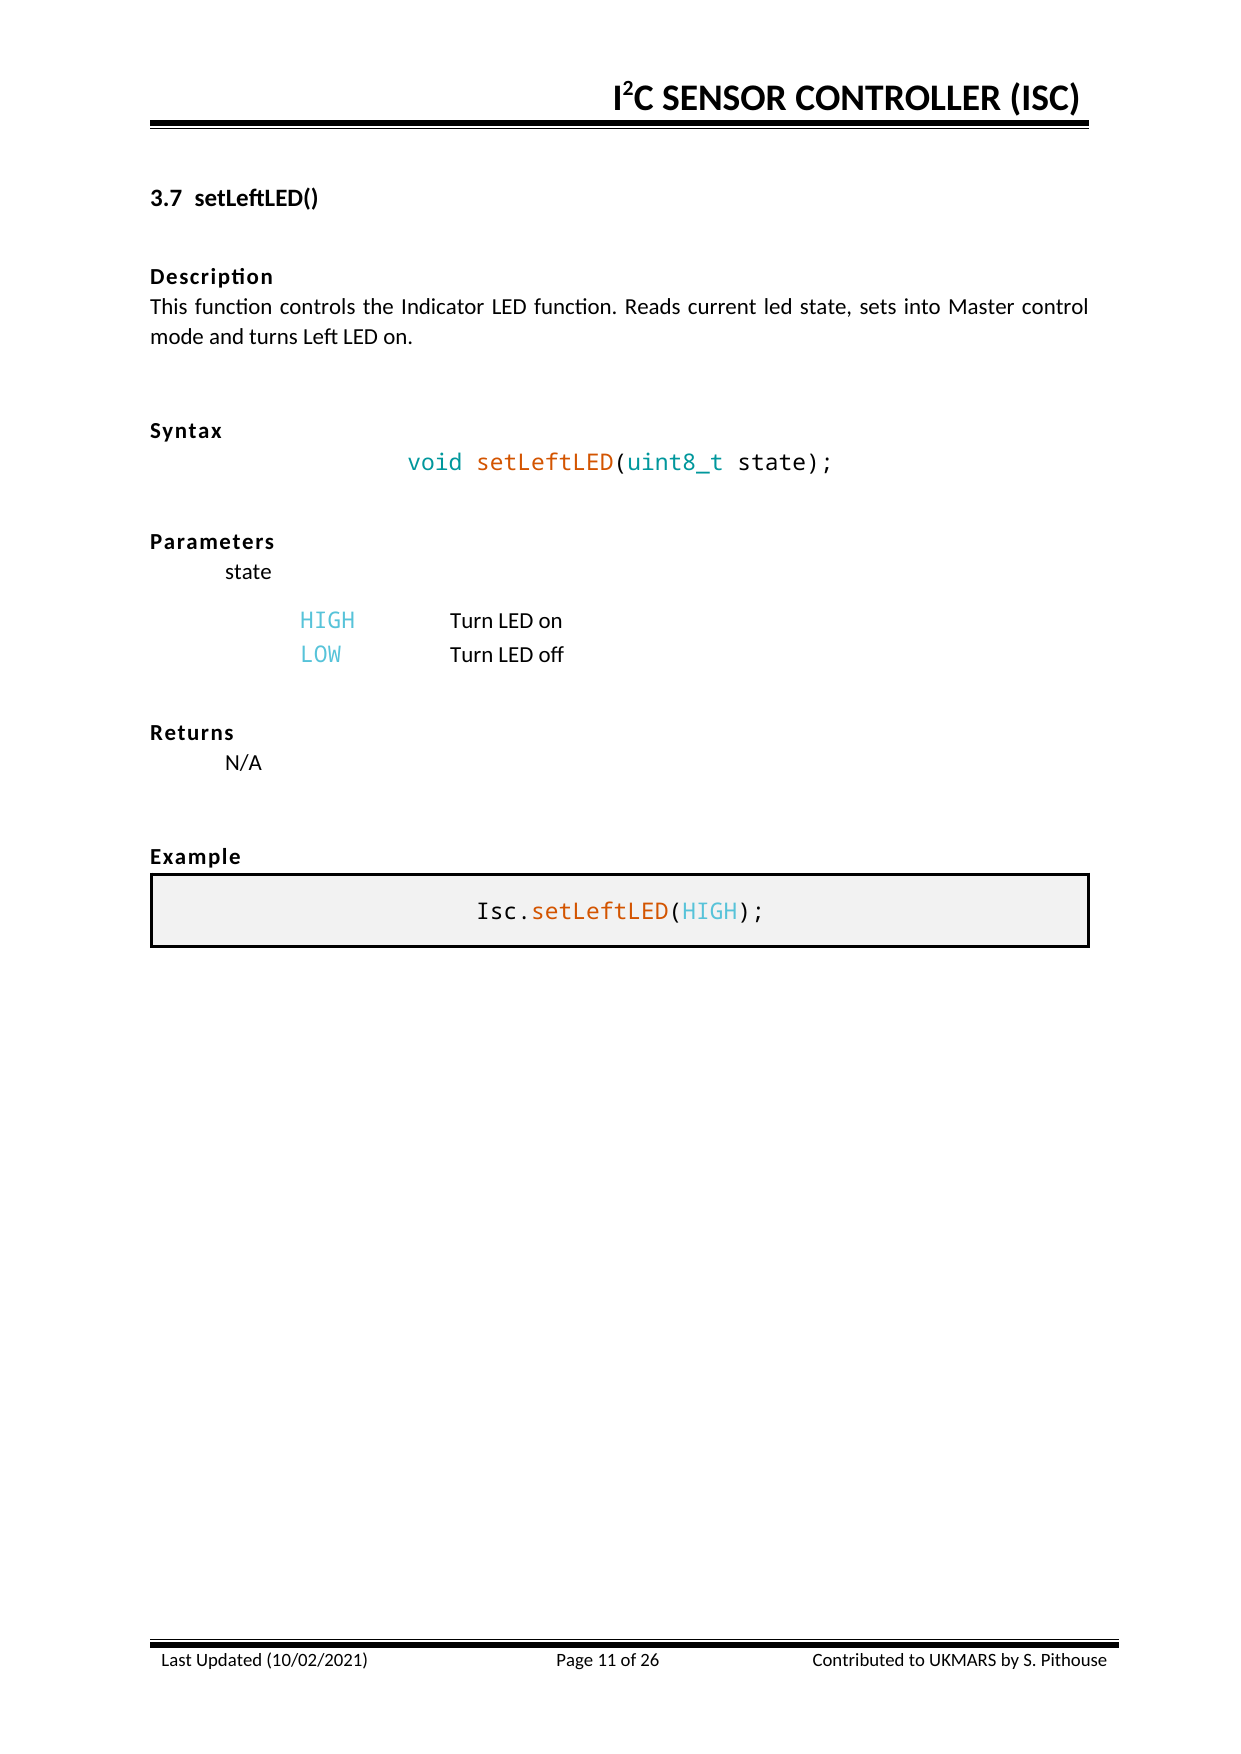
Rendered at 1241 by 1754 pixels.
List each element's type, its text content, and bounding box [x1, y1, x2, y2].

subtitle Parameters [150, 527, 1090, 555]
text void setLeftLED(uint8_t state); [150, 446, 1090, 477]
text N/A [150, 748, 1090, 777]
text LOW Turn LED off [225, 638, 1090, 669]
subtitle Example [150, 842, 1090, 870]
subtitle setLeftLED() [150, 182, 1090, 213]
subtitle Syntax [150, 416, 1090, 444]
subtitle Returns [150, 718, 1090, 746]
table_header Isc.setLeftLED(HIGH); [153, 876, 1087, 945]
text state [150, 557, 1090, 585]
text HIGH Turn LED on [150, 604, 1090, 635]
subtitle Description [150, 262, 1090, 290]
text This function controls the Indicator LED function. Reads current led state, sets into Master control mode and turns Left LED on. [150, 292, 1090, 350]
